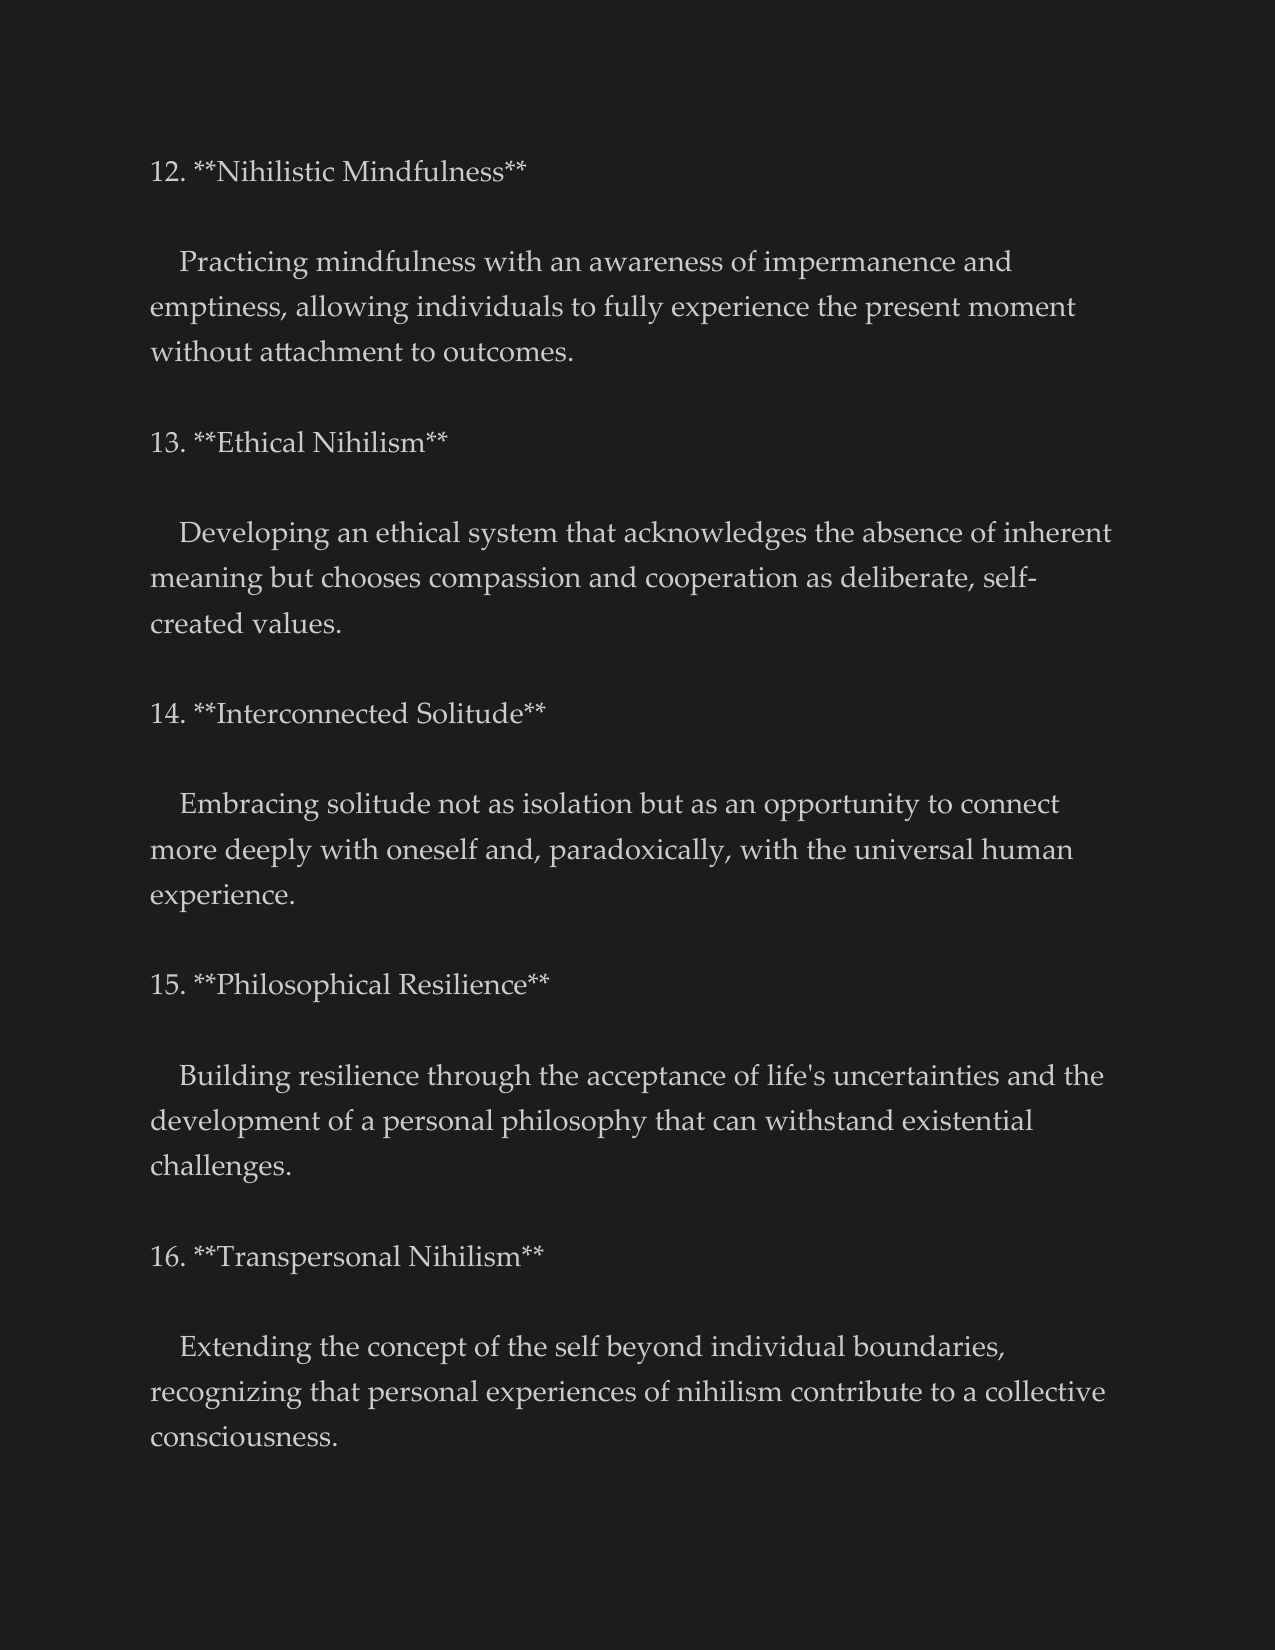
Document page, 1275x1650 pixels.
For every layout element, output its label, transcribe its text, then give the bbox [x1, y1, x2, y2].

text Extending the concept of the self beyond individual boundaries, recognizing that personal experiences of nihilism contribute to a collective consciousness. [150, 1325, 1125, 1455]
text 14. **Interconnected Solitude** [150, 692, 1125, 732]
text 12. **Nihilistic Mindfulness** [150, 150, 1125, 189]
text 16. **Transpersonal Nihilism** [150, 1235, 1125, 1274]
text Practicing mindfulness with an awareness of impermanence and emptiness, allowing individuals to fully experience the present moment without attachment to outcomes. [150, 240, 1125, 370]
text 13. **Ethical Nihilism** [150, 421, 1125, 461]
text Building resilience through the acceptance of life's uncertainties and the development of a personal philosophy that can withstand existential challenges. [150, 1054, 1125, 1184]
text Embracing solitude not as isolation but as an opportunity to connect more deeply with oneself and, paradoxically, with the universal human experience. [150, 783, 1125, 913]
text 15. **Philosophical Resilience** [150, 964, 1125, 1003]
text Developing an ethical system that acknowledges the absence of inherent meaning but chooses compassion and cooperation as deliberate, self-created values. [150, 512, 1125, 641]
